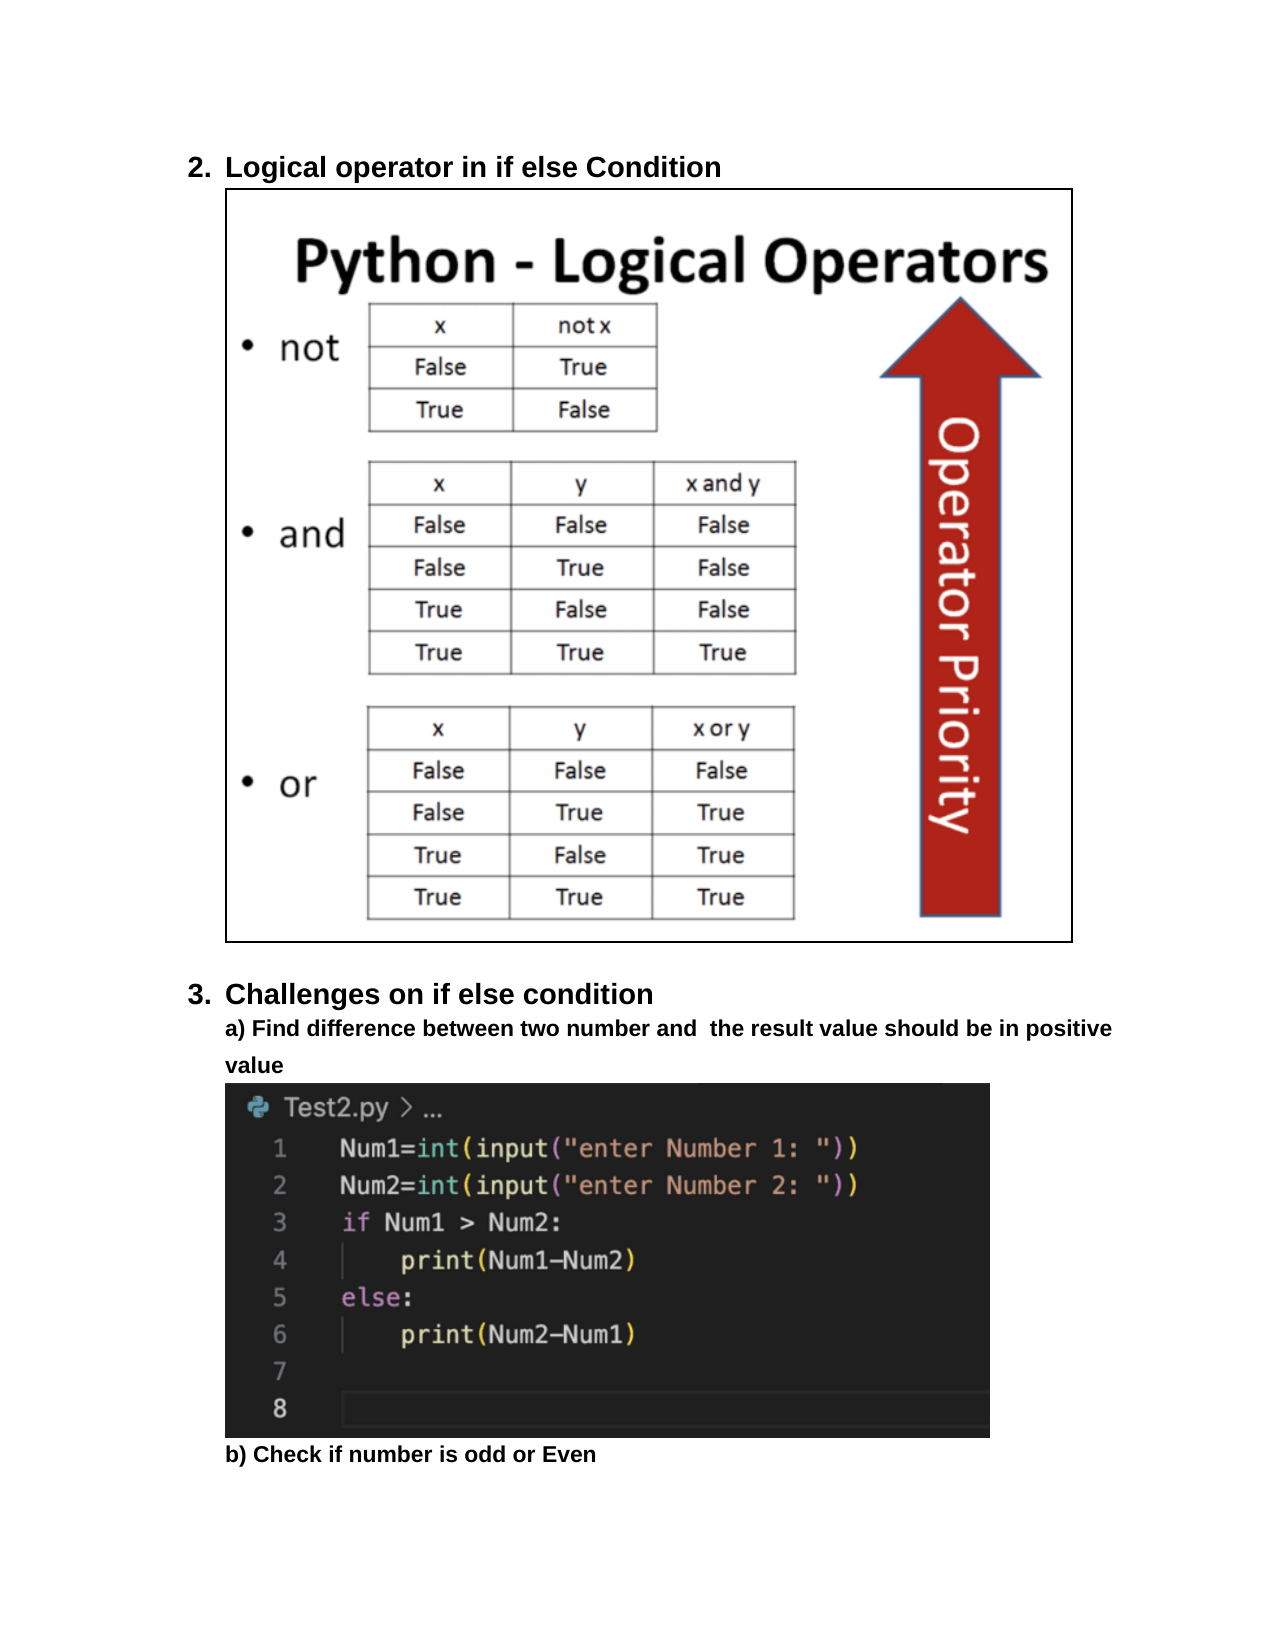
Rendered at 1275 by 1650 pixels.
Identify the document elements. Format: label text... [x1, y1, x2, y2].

picture [227, 190, 1071, 941]
list Challenges on if else condition [187, 977, 1125, 1010]
picture [225, 1083, 990, 1438]
text b) Check if number is odd or Even [225, 1441, 1125, 1467]
